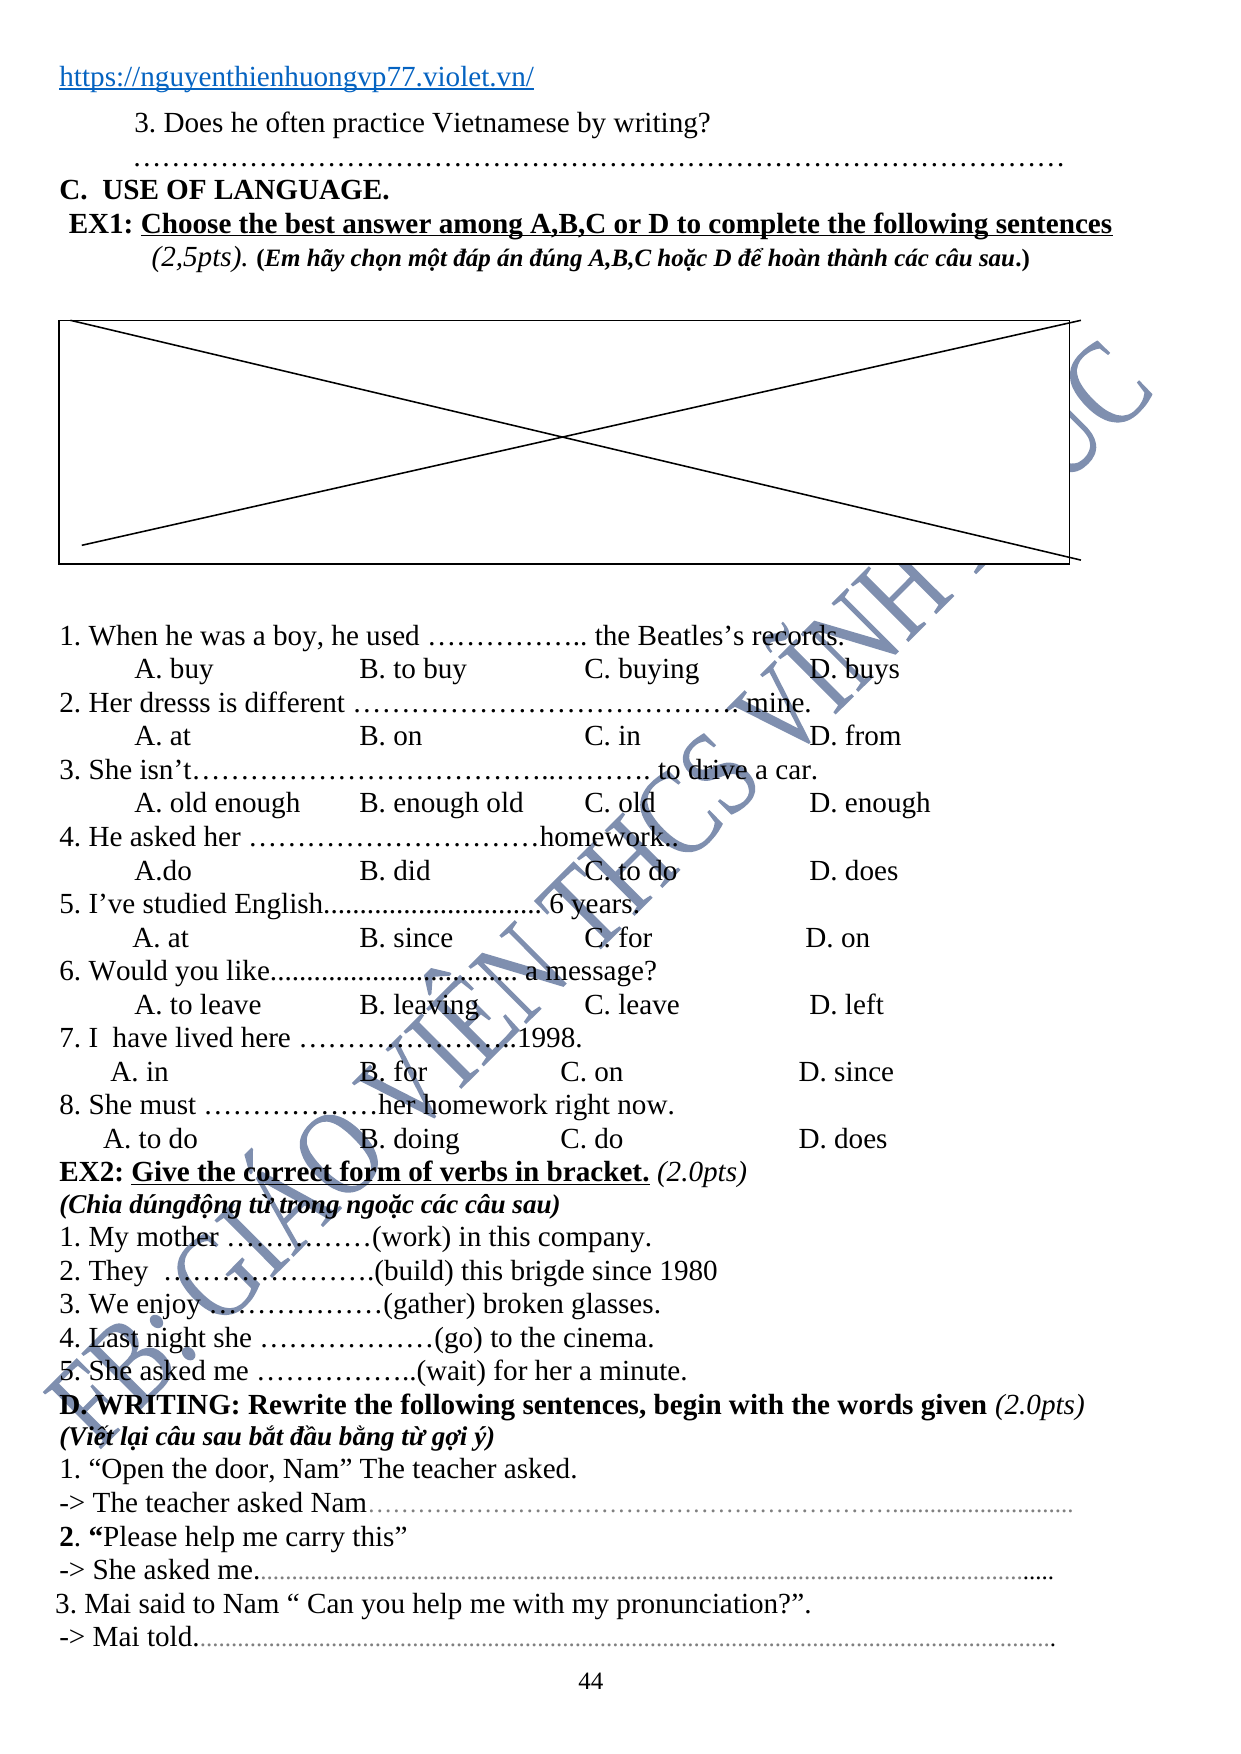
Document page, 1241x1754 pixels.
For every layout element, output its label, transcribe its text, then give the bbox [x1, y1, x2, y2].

text 2. Her dresss is different …………………………………. mine. [59, 685, 1122, 718]
text 2. “Please help me carry this” [59, 1519, 1122, 1552]
text …………………………………………………………………………………… [59, 139, 1122, 172]
text -> Mai told.......................................................................................................................................... [59, 1619, 1122, 1653]
text A. in B. for C. on D. since [59, 1054, 1122, 1087]
text 1. When he was a boy, he used …………….. the Beatles’s records. [59, 618, 1122, 651]
text 1. “Open the door, Nam” The teacher asked. [59, 1452, 1122, 1485]
text EX1: Choose the best answer among A,B,C or D to complete the following sentences (2,5pts). (Em hãy chọn một đáp án đúng A,B,C hoặc D để hoàn thành các câu sau.) [59, 206, 1122, 273]
text A. buy B. to buy C. buying D. buys [59, 651, 1122, 685]
text A. to do B. doing C. do D. does [59, 1121, 1122, 1154]
text 7. I have lived here …………………..1998. [59, 1020, 1122, 1054]
text 5. She asked me ……………..(wait) for her a minute. [59, 1353, 1122, 1387]
text 5. I’ve studied English.............................. 6 years. [22, 886, 1122, 920]
text 3. Does he often practice Vietnamese by writing? [59, 105, 1122, 139]
text 6. Would you like.................................. a message? [22, 953, 1122, 987]
text 3. We enjoy ………………(gather) broken glasses. [59, 1286, 1122, 1320]
text C. USE OF LANGUAGE. [59, 172, 1122, 206]
text D. WRITING: Rewrite the following sentences, begin with the words given (2.0pts) [59, 1387, 1133, 1420]
text A. at B. since C. for D. on [59, 920, 1122, 953]
text 3. Mai said to Nam “ Can you help me with my pronunciation?”. [22, 1586, 1122, 1619]
text 2. They ………………….(build) this brigde since 1980 [59, 1253, 1122, 1286]
text A.do B. did C. to do D. does [59, 853, 1122, 886]
text 3. She isn’t………………………………..………. to drive a car. [59, 752, 1122, 786]
text (Chia dúngđộng từ trong ngoặc các câu sau) [59, 1188, 1122, 1219]
text 4. Last night she ………………(go) to the cinema. [59, 1320, 1122, 1353]
text A. old enough B. enough old C. old D. enough [59, 786, 1122, 819]
text -> The teacher asked Nam………………………………………………………............................. [59, 1485, 1122, 1519]
text EX2: Give the correct form of verbs in bracket. (2.0pts) [59, 1154, 1122, 1188]
text -> She asked me................................................................................................................................ [59, 1552, 1122, 1586]
text A. at B. on C. in D. from [59, 718, 1122, 752]
text A. to leave B. leaving C. leave D. left [59, 987, 1122, 1020]
text 8. She must ………………her homework right now. [59, 1087, 1122, 1121]
text 1. My mother ……………(work) in this company. [59, 1219, 1122, 1253]
text (Viết lại câu sau bắt đầu bằng từ gợi ý) [59, 1420, 1133, 1452]
text 4. He asked her …………………………homework.. [59, 819, 1122, 853]
